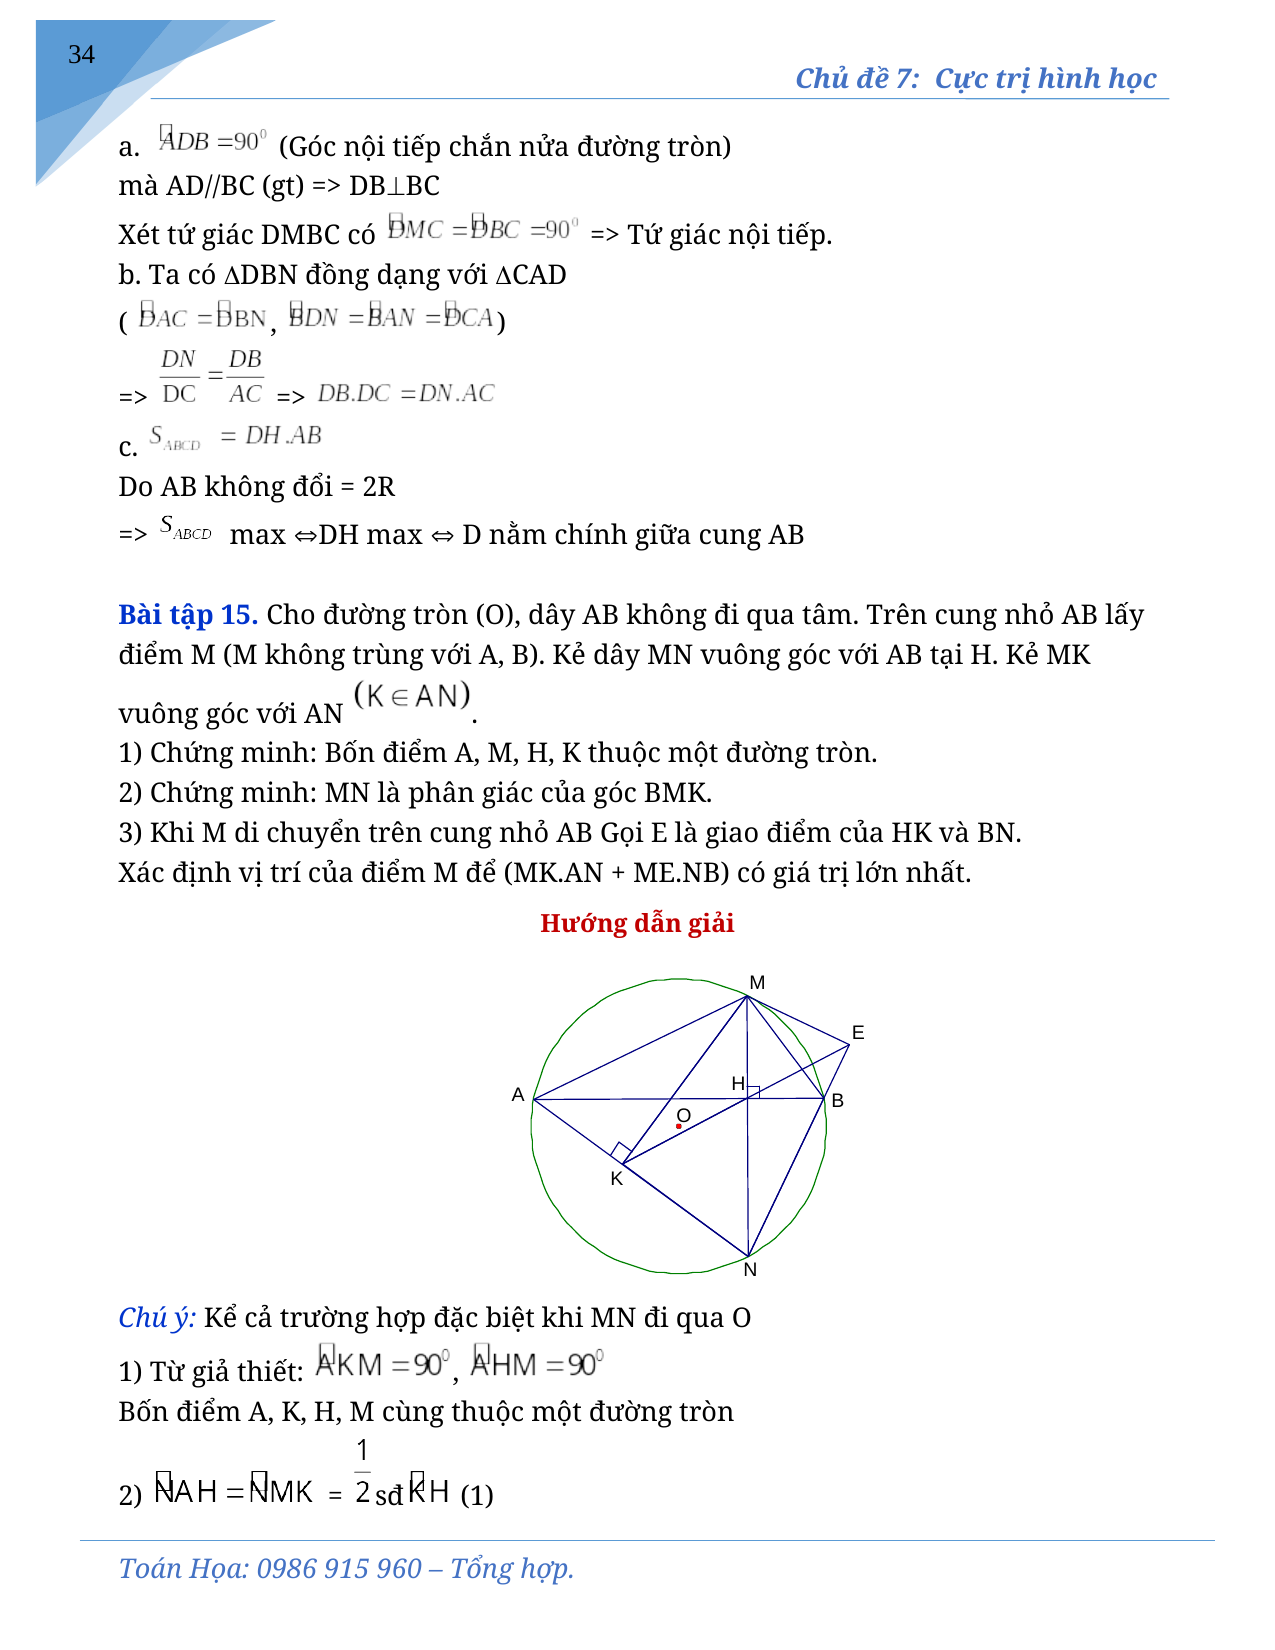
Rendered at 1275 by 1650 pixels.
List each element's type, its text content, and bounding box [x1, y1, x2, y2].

text => max DH max D nằm chính giữa cung AB [118, 507, 1157, 553]
text Chú ý: Kể cả trường hợp đặc biệt khi MN đi qua O [118, 1299, 1157, 1336]
list Hướng dẫn giải [118, 906, 1157, 940]
text a. (Góc nội tiếp chắn nửa đường tròn) [118, 118, 1157, 164]
text 2) = sđ (1) [118, 1432, 1157, 1513]
text Bài tập 15. Cho đường tròn (O), dây AB không đi qua tâm. Trên cung nhỏ AB lấy điểm M (M không trùng với A, B). Kẻ dây MN vuông góc với AB tại H. Kẻ MK vuông góc với AN . [118, 595, 1157, 731]
text 3) Khi M di chuyển trên cung nhỏ AB Gọi E là giao điểm của HK và BN. [118, 813, 1157, 850]
text 1) Từ giả thiết: , [118, 1338, 1157, 1389]
picture [35, 20, 278, 188]
text 2) Chứng minh: MN là phân giác của góc BMK. [118, 774, 1157, 811]
text 1) Chứng minh: Bốn điểm A, M, H, K thuộc một đường tròn. [118, 734, 1157, 771]
text => => [118, 344, 1157, 416]
text Xét tứ giác DMBC có => Tứ giác nội tiếp. [118, 207, 1157, 252]
text c. [118, 418, 1157, 464]
text mà AD//BC (gt) => DBBC [118, 167, 1157, 204]
text Xác định vị trí của điểm M để (MK.AN + ME.NB) có giá trị lớn nhất. [118, 853, 1157, 890]
text Do AB không đổi = 2R [118, 467, 1157, 504]
text b. Ta có DBN đồng dạng với CAD [118, 255, 1157, 292]
text ( , ) [118, 295, 1157, 341]
text Bốn điểm A, K, H, M cùng thuộc một đường tròn [118, 1392, 1157, 1429]
